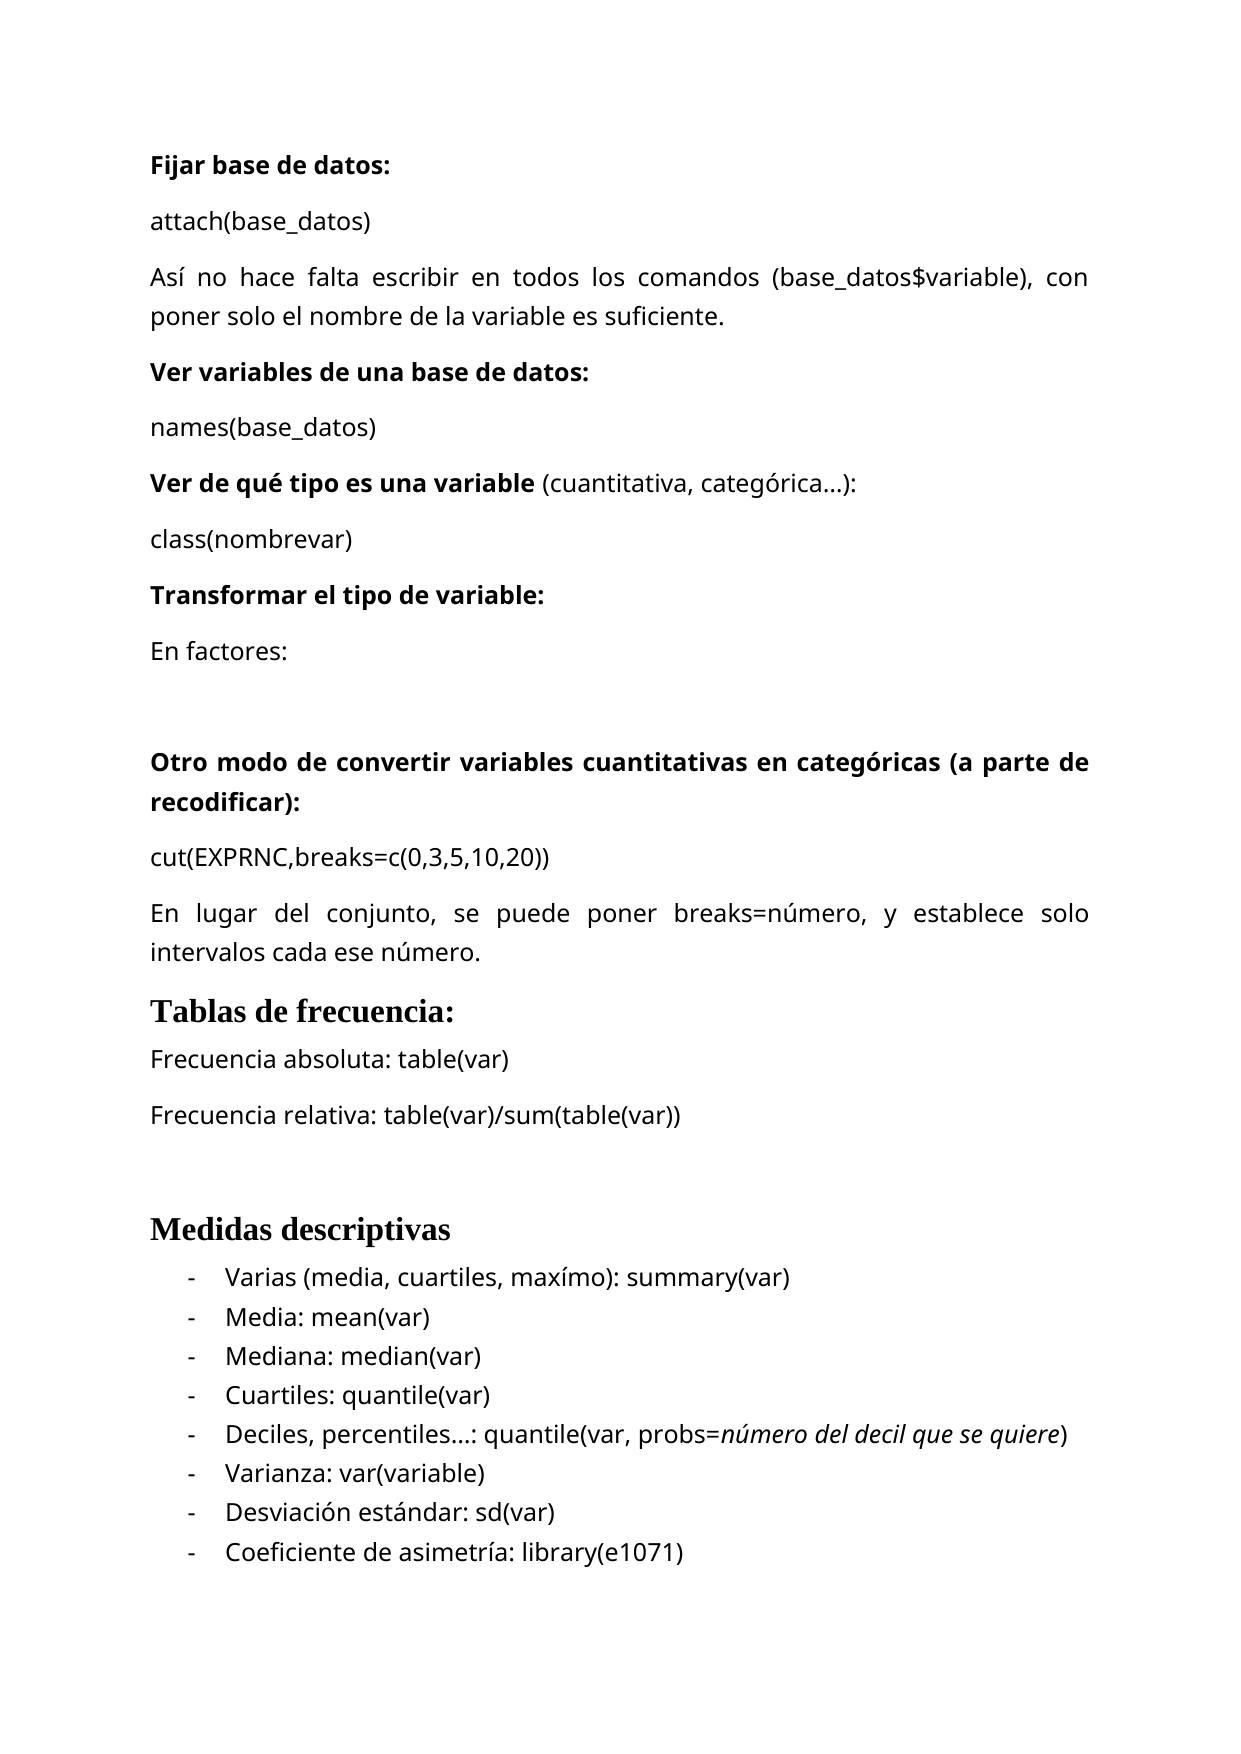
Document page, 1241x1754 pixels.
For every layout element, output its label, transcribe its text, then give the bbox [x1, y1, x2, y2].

text Transformar el tipo de variable: [150, 578, 1090, 612]
text Frecuencia absoluta: table(var) [150, 1042, 1090, 1076]
text Frecuencia relativa: table(var)/sum(table(var)) [150, 1098, 1090, 1132]
text Fijar base de datos: [150, 148, 1090, 182]
text Ver de qué tipo es una variable (cuantitativa, categórica…): [150, 466, 1090, 500]
text Así no hace falta escribir en todos los comandos (base_datos$variable), con poner solo el nombre de la variable es suficiente. [150, 259, 1090, 332]
text Otro modo de convertir variables cuantitativas en categóricas (a parte de recodificar): [150, 745, 1090, 818]
text attach(base_datos) [150, 203, 1090, 237]
text Medidas descriptivas [150, 1209, 1090, 1248]
list Coeficiente de asimetría: library(e1071) [187, 1534, 1090, 1568]
text En factores: [150, 633, 1090, 667]
list Cuartiles: quantile(var) [187, 1378, 1090, 1412]
text Ver variables de una base de datos: [150, 354, 1090, 388]
list Deciles, percentiles…: quantile(var, probs=número del decil que se quiere) [187, 1417, 1090, 1451]
text class(nombrevar) [150, 522, 1090, 556]
text Tablas de frecuencia: [150, 991, 1090, 1029]
list Mediana: median(var) [187, 1338, 1090, 1372]
text cut(EXPRNC,breaks=c(0,3,5,10,20)) [150, 840, 1090, 874]
list Desviación estándar: sd(var) [187, 1495, 1090, 1529]
text names(base_datos) [150, 410, 1090, 444]
list Varias (media, cuartiles, maxímo): summary(var) [187, 1260, 1090, 1294]
list Media: mean(var) [187, 1299, 1090, 1333]
list Varianza: var(variable) [187, 1456, 1090, 1490]
text En lugar del conjunto, se puede poner breaks=número, y establece solo intervalos cada ese número. [150, 896, 1090, 969]
